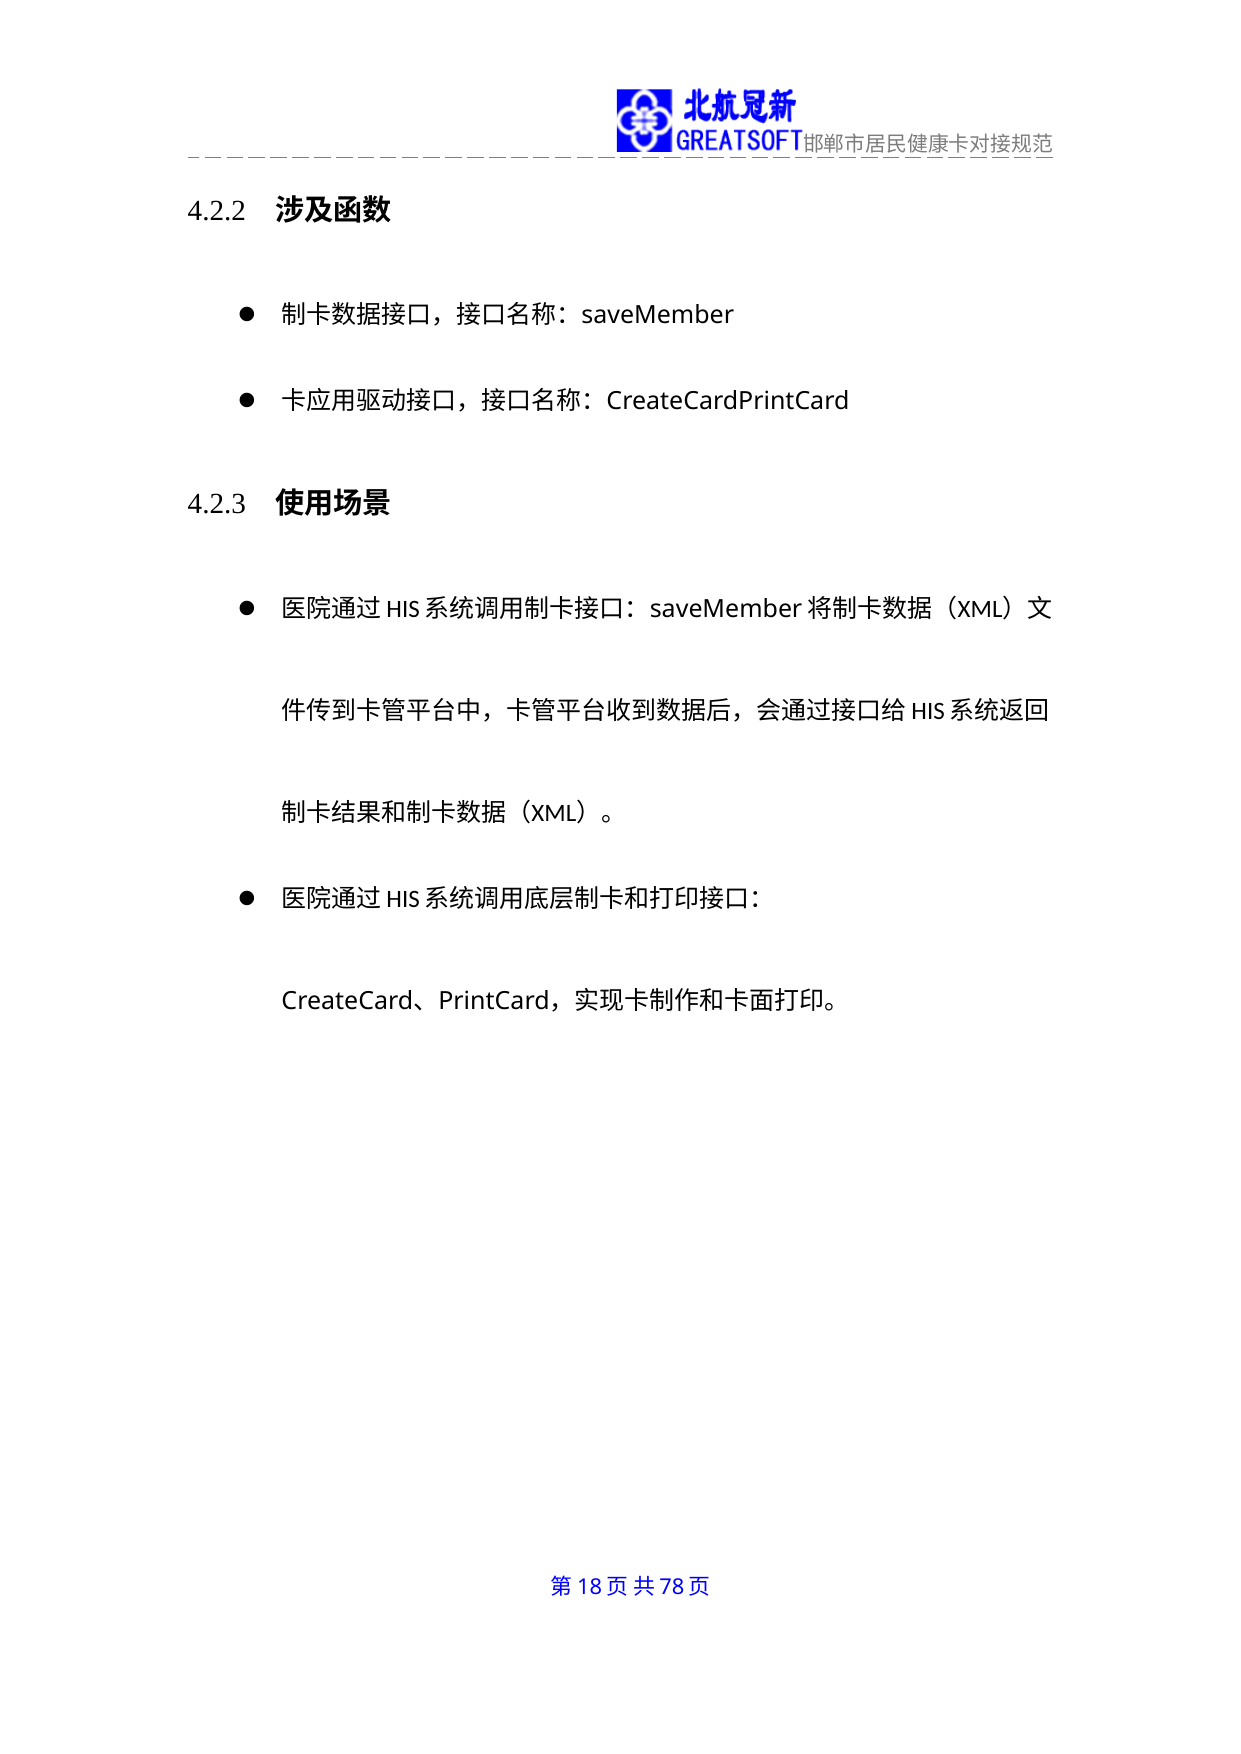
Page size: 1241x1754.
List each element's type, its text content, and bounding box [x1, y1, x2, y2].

subtitle 使用场景 [187, 467, 1053, 535]
picture [616, 88, 803, 152]
list 医院通过HIS系统调用制卡接口：saveMember将制卡数据（XML）文件传到卡管平台中，卡管平台收到数据后，会通过接口给HIS系统返回制卡结果和制卡数据（XML）。 [237, 573, 1053, 844]
list 医院通过HIS系统调用底层制卡和打印接口：CreateCard、PrintCard，实现卡制作和卡面打印。 [237, 862, 1053, 1032]
list 制卡数据接口，接口名称：saveMember [237, 279, 1053, 347]
list 卡应用驱动接口，接口名称：CreateCardPrintCard [237, 365, 1053, 433]
subtitle 涉及函数 [187, 174, 1053, 242]
